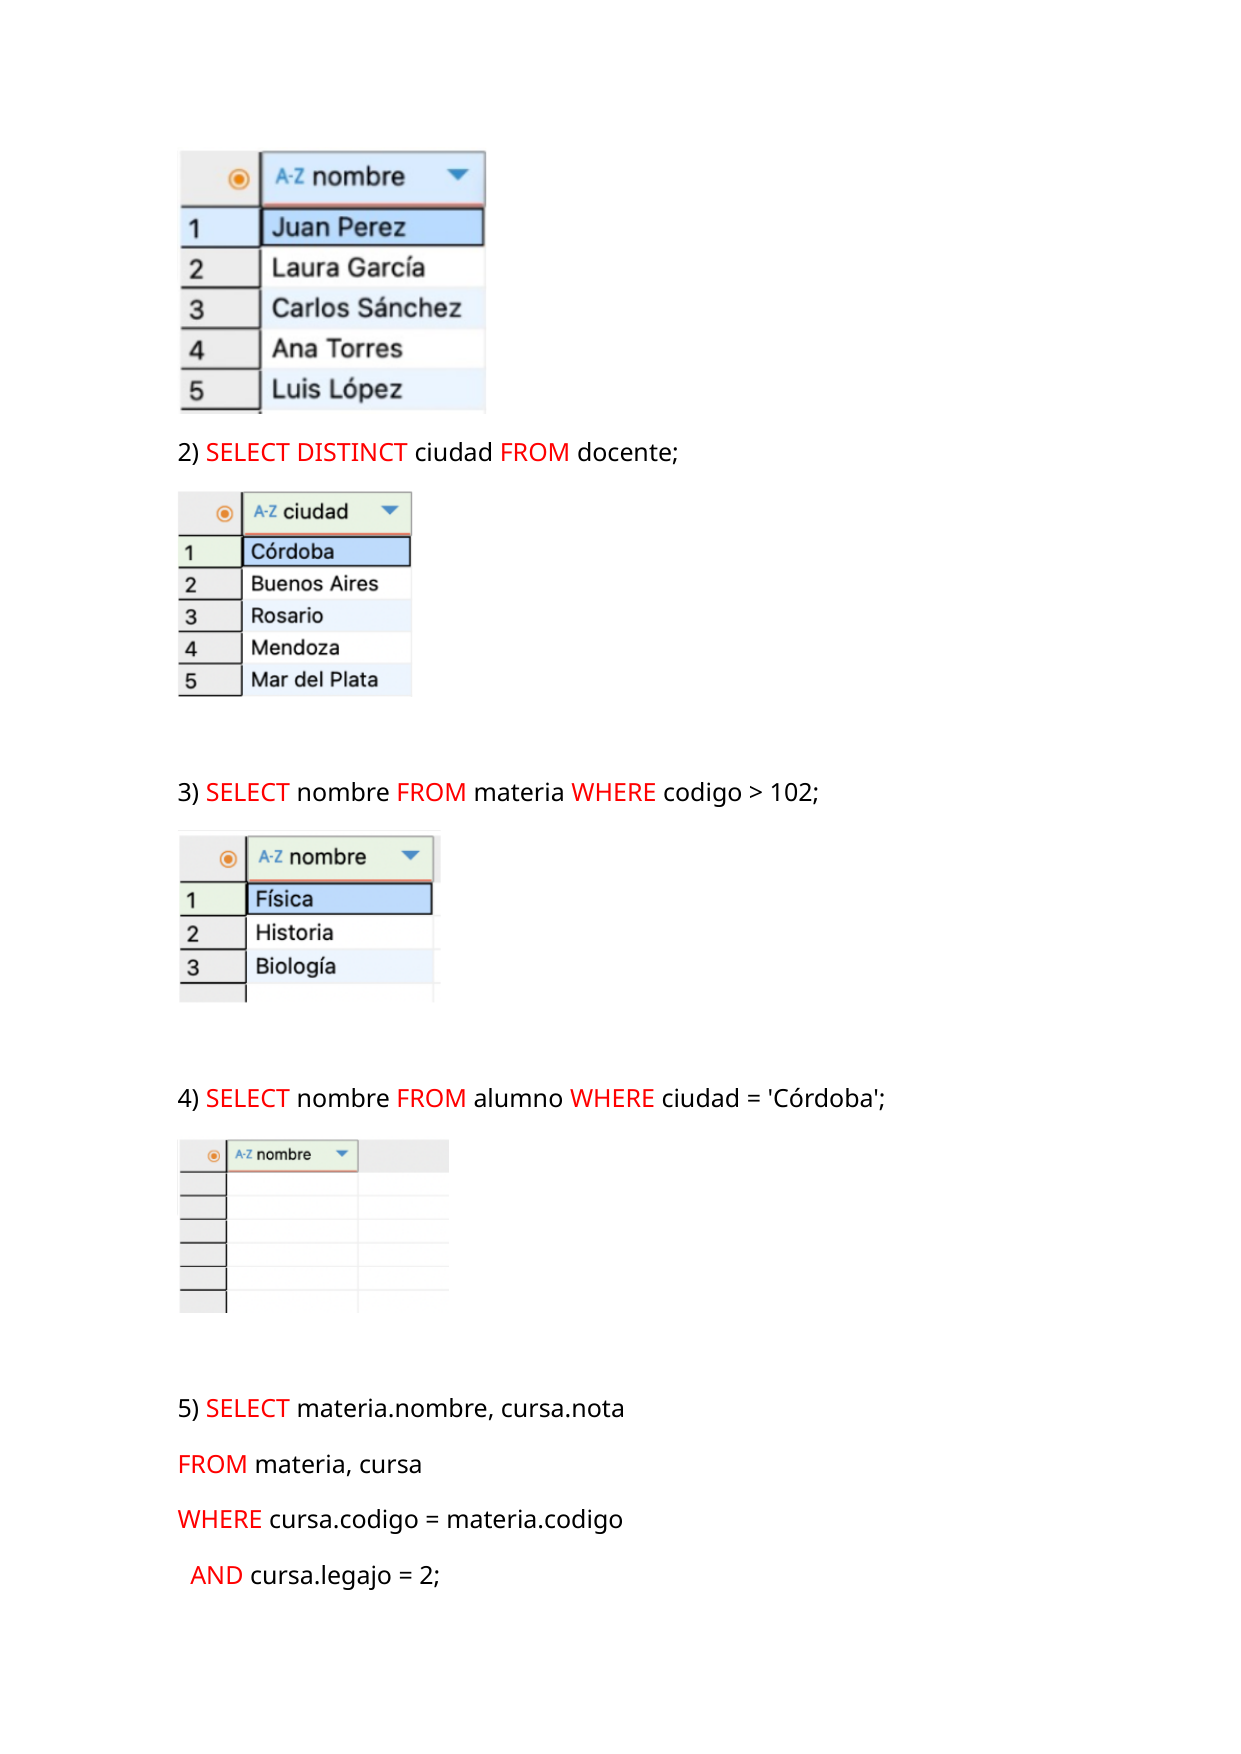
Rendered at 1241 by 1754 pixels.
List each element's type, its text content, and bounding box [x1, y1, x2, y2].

picture [177, 147, 487, 414]
picture [177, 1136, 449, 1313]
text 2) SELECT DISTINCT ciudad FROM docente; [177, 435, 1063, 469]
picture [177, 490, 413, 697]
text 4) SELECT nombre FROM alumno WHERE ciudad = 'Córdoba'; [177, 1081, 1063, 1115]
text AND cursa.legajo = 2; [177, 1558, 1063, 1592]
picture [177, 830, 441, 1004]
text WHERE cursa.codigo = materia.codigo [177, 1502, 1063, 1536]
text FROM materia, cursa [177, 1446, 1063, 1480]
text 5) SELECT materia.nombre, cursa.nota [177, 1391, 1063, 1424]
text 3) SELECT nombre FROM materia WHERE codigo > 102; [177, 775, 1063, 809]
